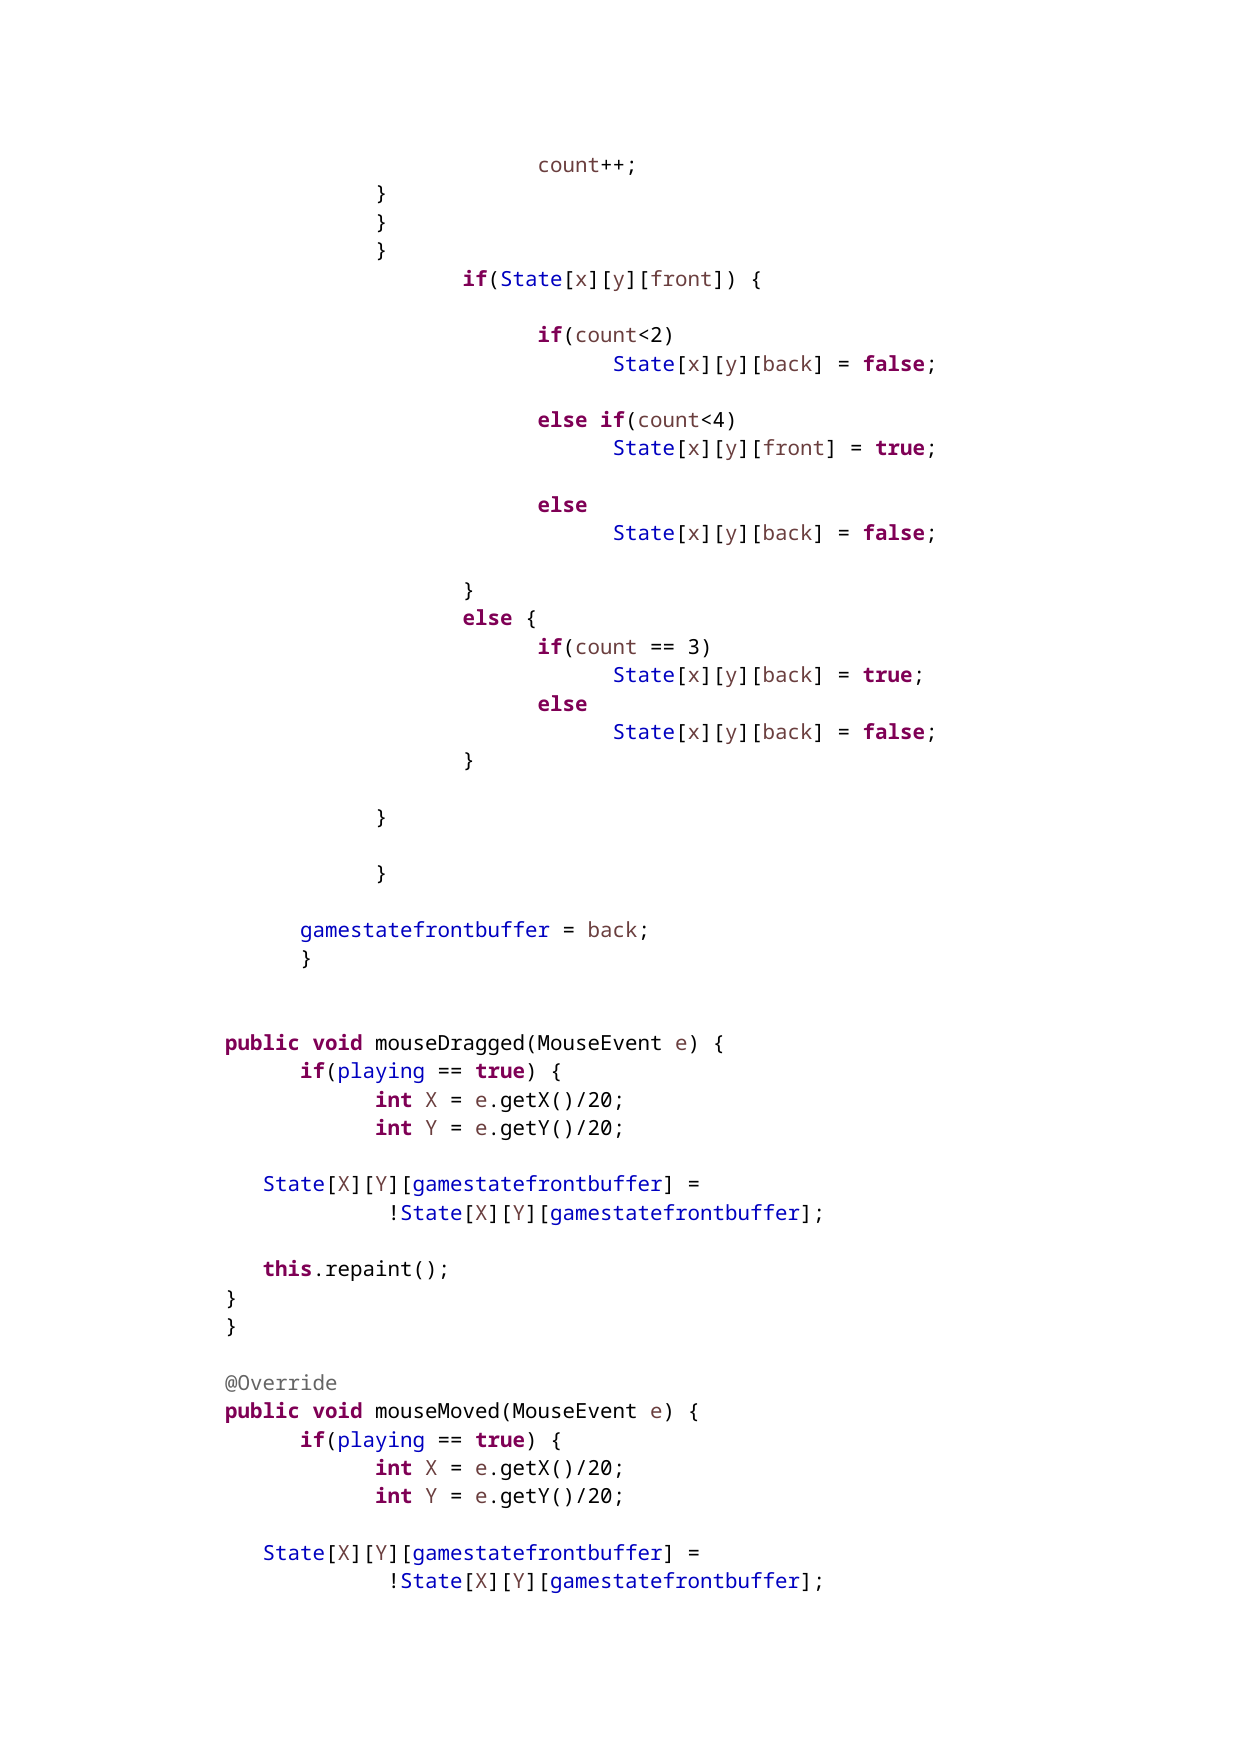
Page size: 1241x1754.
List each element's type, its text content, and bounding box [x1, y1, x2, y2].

text else [150, 689, 1090, 717]
text } [150, 746, 1090, 774]
text State[x][y][back] = false; [150, 518, 1090, 547]
text if(count == 3) [150, 632, 1090, 660]
text State[X][Y][gamestatefrontbuffer] = [150, 1169, 1090, 1198]
text !State[X][Y][gamestatefrontbuffer]; [150, 1198, 1090, 1226]
text if(playing == true) { [150, 1056, 1090, 1085]
text this.repaint(); [150, 1254, 1090, 1283]
text public void mouseMoved(MouseEvent e) { [150, 1396, 1090, 1425]
text } [150, 178, 1090, 207]
text int Y = e.getY()/20; [150, 1482, 1090, 1510]
text if(playing == true) { [150, 1425, 1090, 1453]
text int Y = e.getY()/20; [150, 1113, 1090, 1142]
text @Override [150, 1368, 1090, 1396]
text !State[X][Y][gamestatefrontbuffer]; [150, 1566, 1090, 1595]
text } [150, 235, 1090, 264]
text } [150, 575, 1090, 603]
text if(count<2) [150, 320, 1090, 349]
text count++; [150, 150, 1090, 178]
text } [150, 802, 1090, 830]
text else [150, 490, 1090, 518]
text } [150, 858, 1090, 887]
text } [150, 1283, 1090, 1311]
text int X = e.getX()/20; [150, 1085, 1090, 1113]
text State[X][Y][gamestatefrontbuffer] = [150, 1538, 1090, 1566]
text if(State[x][y][front]) { [150, 264, 1090, 292]
text public void mouseDragged(MouseEvent e) { [150, 1028, 1090, 1056]
text int X = e.getX()/20; [150, 1453, 1090, 1482]
text } [150, 1311, 1090, 1340]
text else if(count<4) [150, 405, 1090, 433]
text State[x][y][back] = true; [150, 660, 1090, 689]
text else { [150, 603, 1090, 632]
text State[x][y][back] = false; [150, 349, 1090, 377]
text gamestatefrontbuffer = back; [150, 915, 1090, 943]
text } [150, 207, 1090, 235]
text State[x][y][back] = false; [150, 717, 1090, 746]
text State[x][y][front] = true; [150, 433, 1090, 462]
text } [150, 943, 1090, 972]
